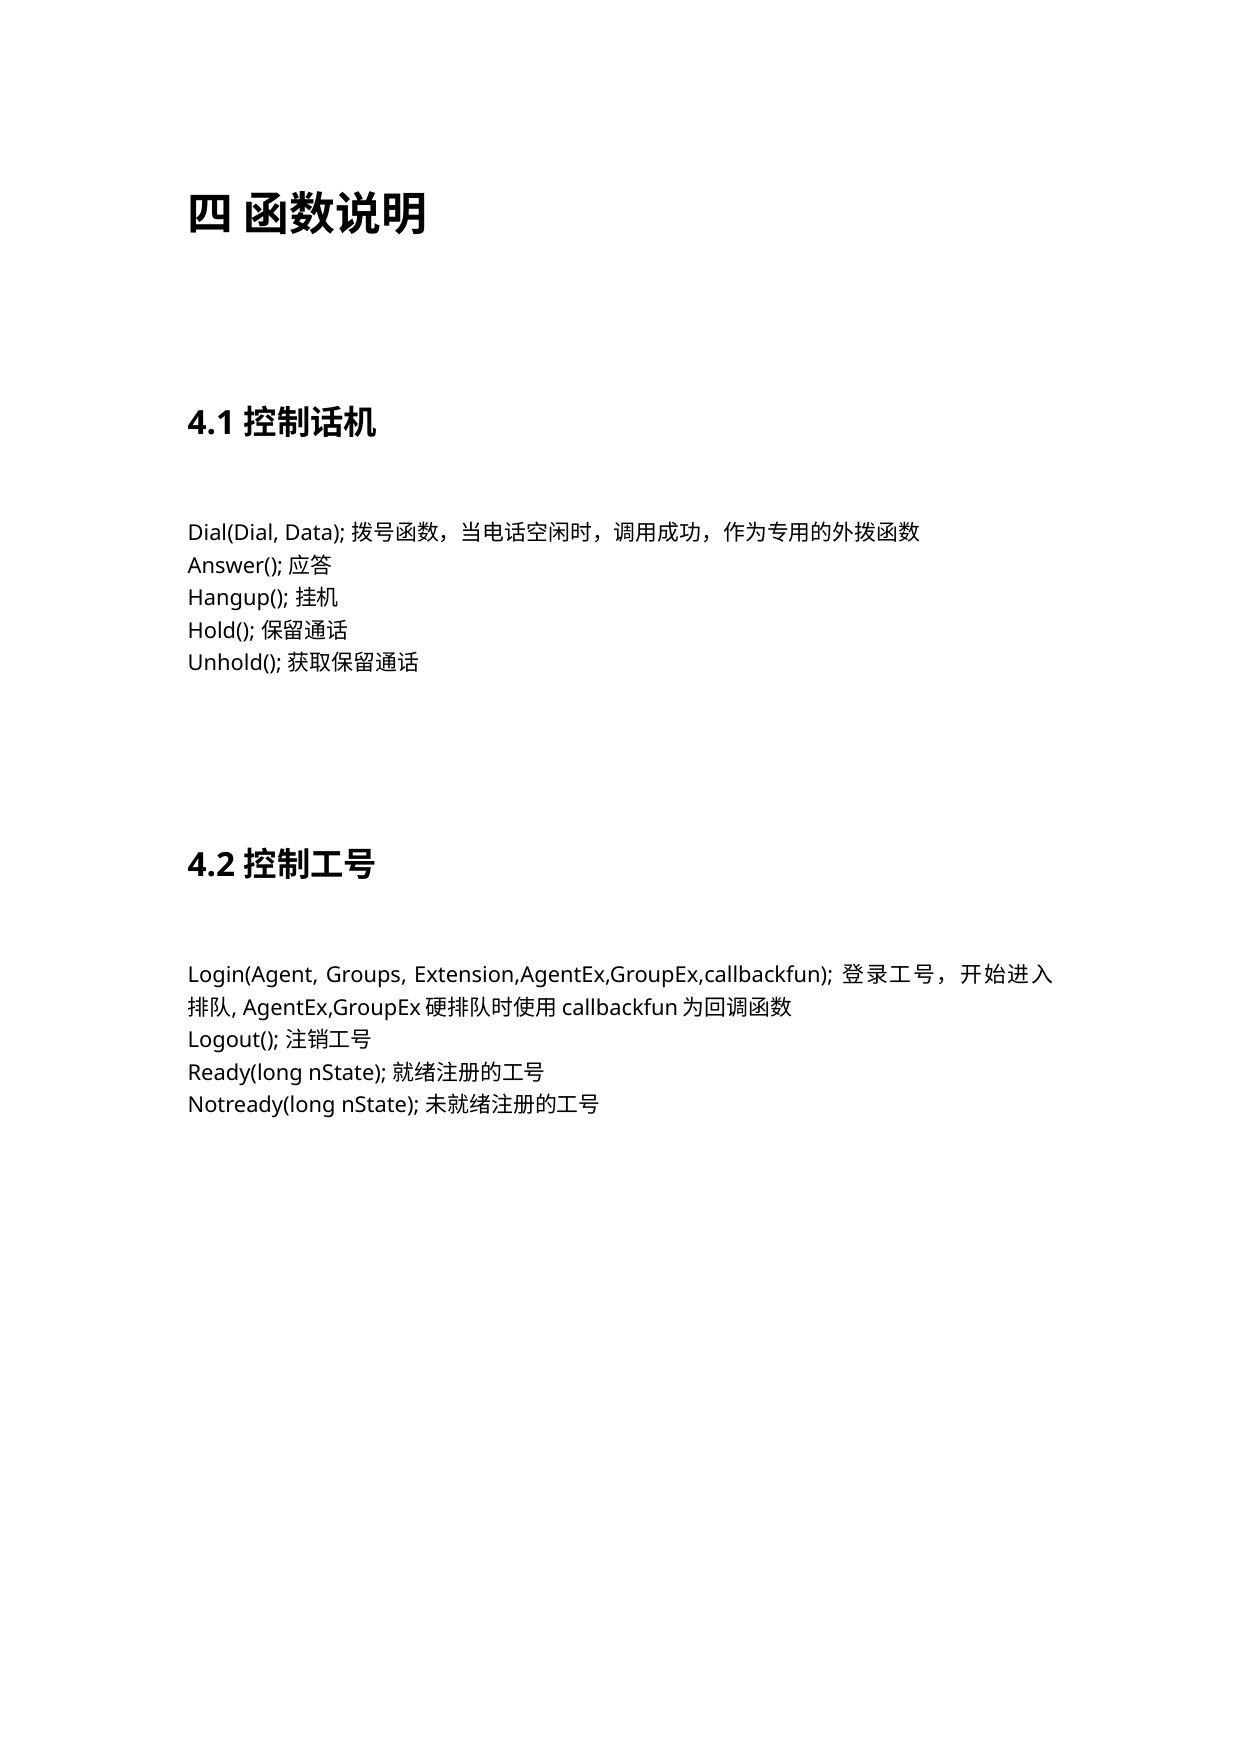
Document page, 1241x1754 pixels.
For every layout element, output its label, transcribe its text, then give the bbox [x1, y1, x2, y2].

text Hold(); 保留通话 [187, 612, 1053, 645]
subtitle 4.1 控制话机 [187, 387, 1053, 452]
text Login(Agent, Groups, Extension,AgentEx,GroupEx,callbackfun); 登录工号，开始进入排队, AgentEx,GroupEx硬排队时使用 callbackfun为回调函数 [187, 957, 1053, 1022]
text Notready(long nState); 未就绪注册的工号 [187, 1087, 1053, 1119]
text Dial(Dial, Data); 拨号函数，当电话空闲时，调用成功，作为专用的外拨函数 [187, 515, 1053, 547]
text Unhold(); 获取保留通话 [187, 645, 1053, 677]
text Logout(); 注销工号 [187, 1022, 1053, 1054]
text Hangup(); 挂机 [187, 580, 1053, 612]
text Ready(long nState); 就绪注册的工号 [187, 1054, 1053, 1087]
subtitle 四 函数说明 [187, 162, 1053, 259]
subtitle 4.2 控制工号 [187, 829, 1053, 894]
text Answer(); 应答 [187, 547, 1053, 580]
